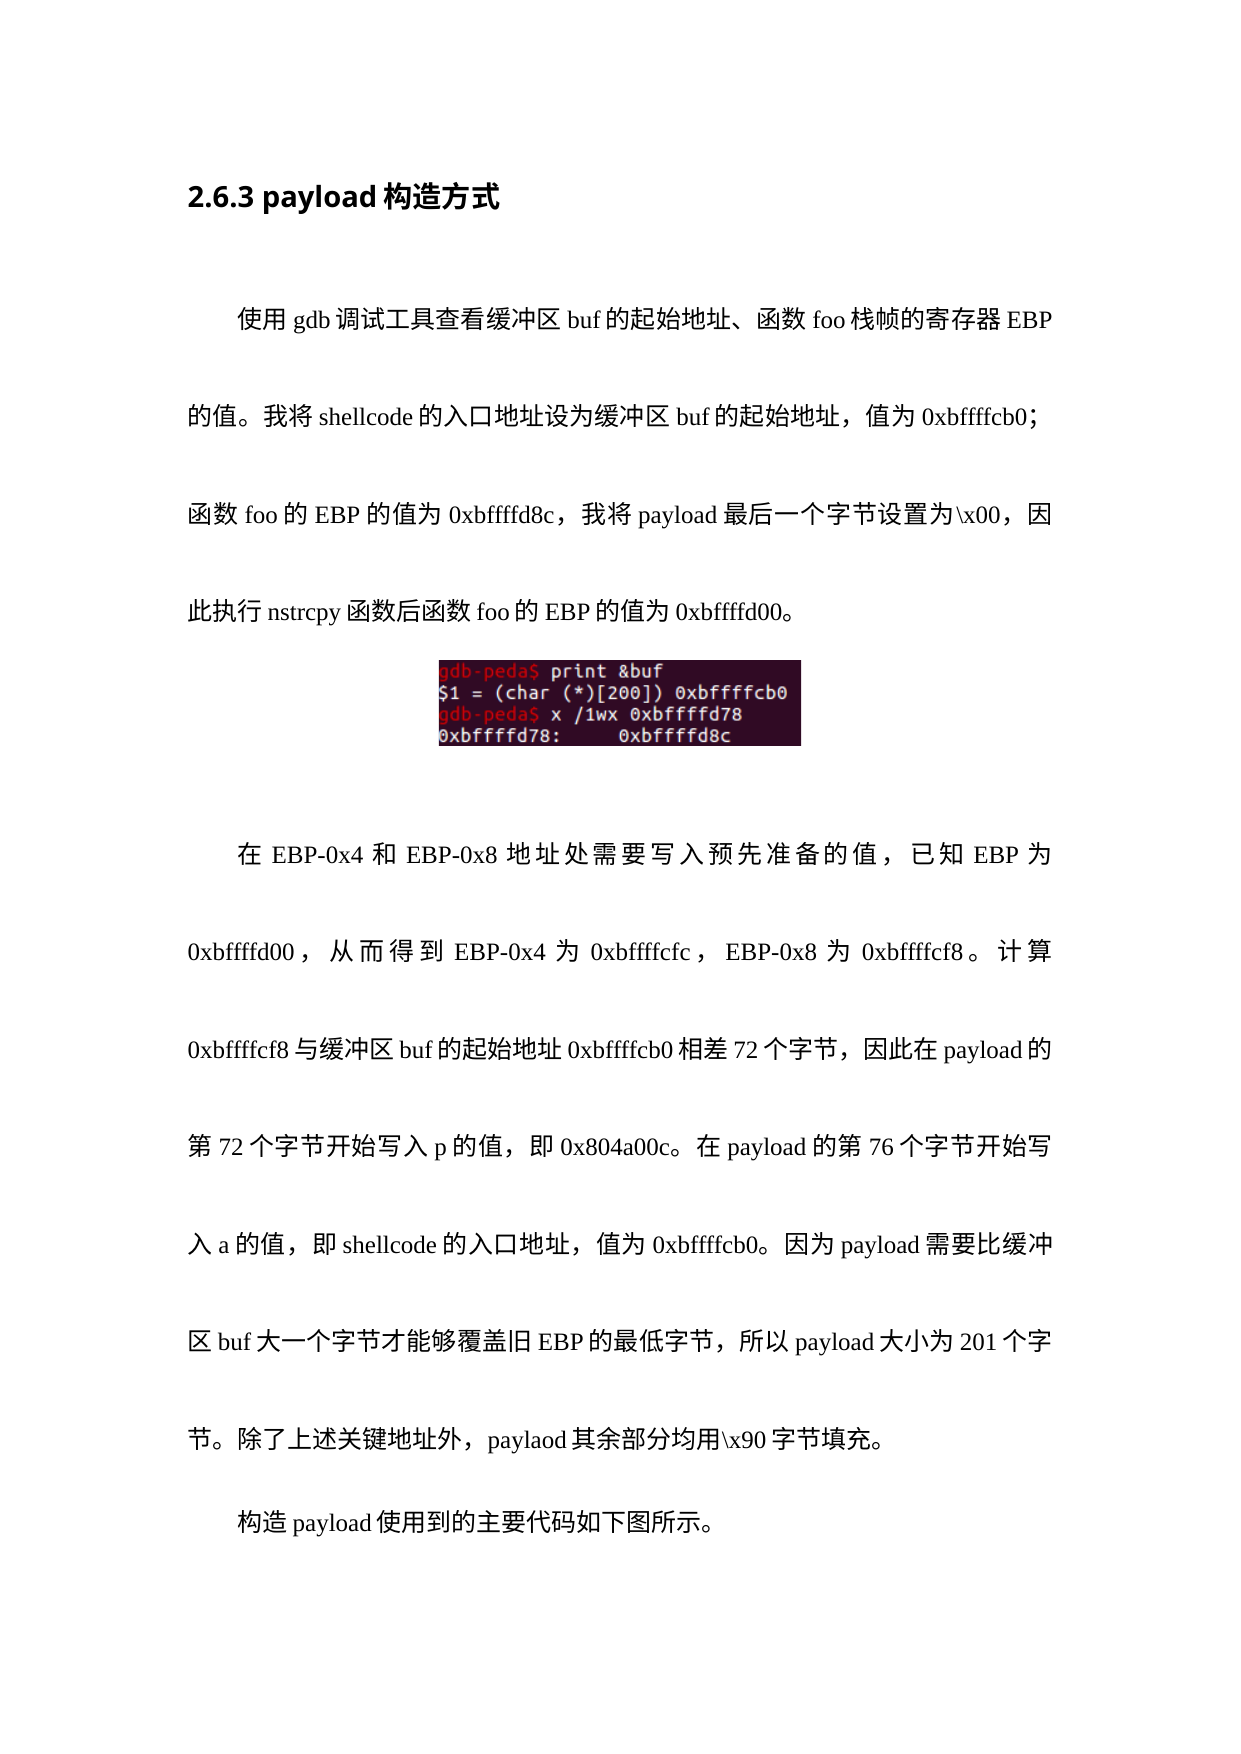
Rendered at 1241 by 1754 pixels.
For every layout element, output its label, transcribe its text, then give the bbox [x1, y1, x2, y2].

text 使用gdb调试工具查看缓冲区buf的起始地址、函数foo栈帧的寄存器EBP的值。我将shellcode的入口地址设为缓冲区buf的起始地址，值为0xbffffcb0；函数foo的EBP的值为0xbffffd8c，我将payload最后一个字节设置为\x00，因此执行nstrcpy函数后函数foo的EBP的值为0xbffffd00。 [187, 285, 1053, 642]
subtitle 2.6.3 payload构造方式 [187, 162, 1053, 227]
text 在EBP-0x4和EBP-0x8地址处需要写入预先准备的值，已知EBP为0xbffffd00，从而得到EBP-0x4为0xbffffcfc，EBP-0x8为0xbffffcf8。计算0xbffffcf8与缓冲区buf的起始地址0xbffffcb0相差72个字节，因此在payload的第72个字节开始写入p的值，即0x804a00c。在payload的第76个字节开始写入a的值，即shellcode的入口地址，值为0xbffffcb0。因为payload需要比缓冲区buf大一个字节才能够覆盖旧EBP的最低字节，所以payload大小为201个字节。除了上述关键地址外，paylaod其余部分均用\x90字节填充。 [187, 820, 1053, 1470]
picture [438, 660, 802, 746]
text 构造payload使用到的主要代码如下图所示。 [187, 1488, 1053, 1553]
